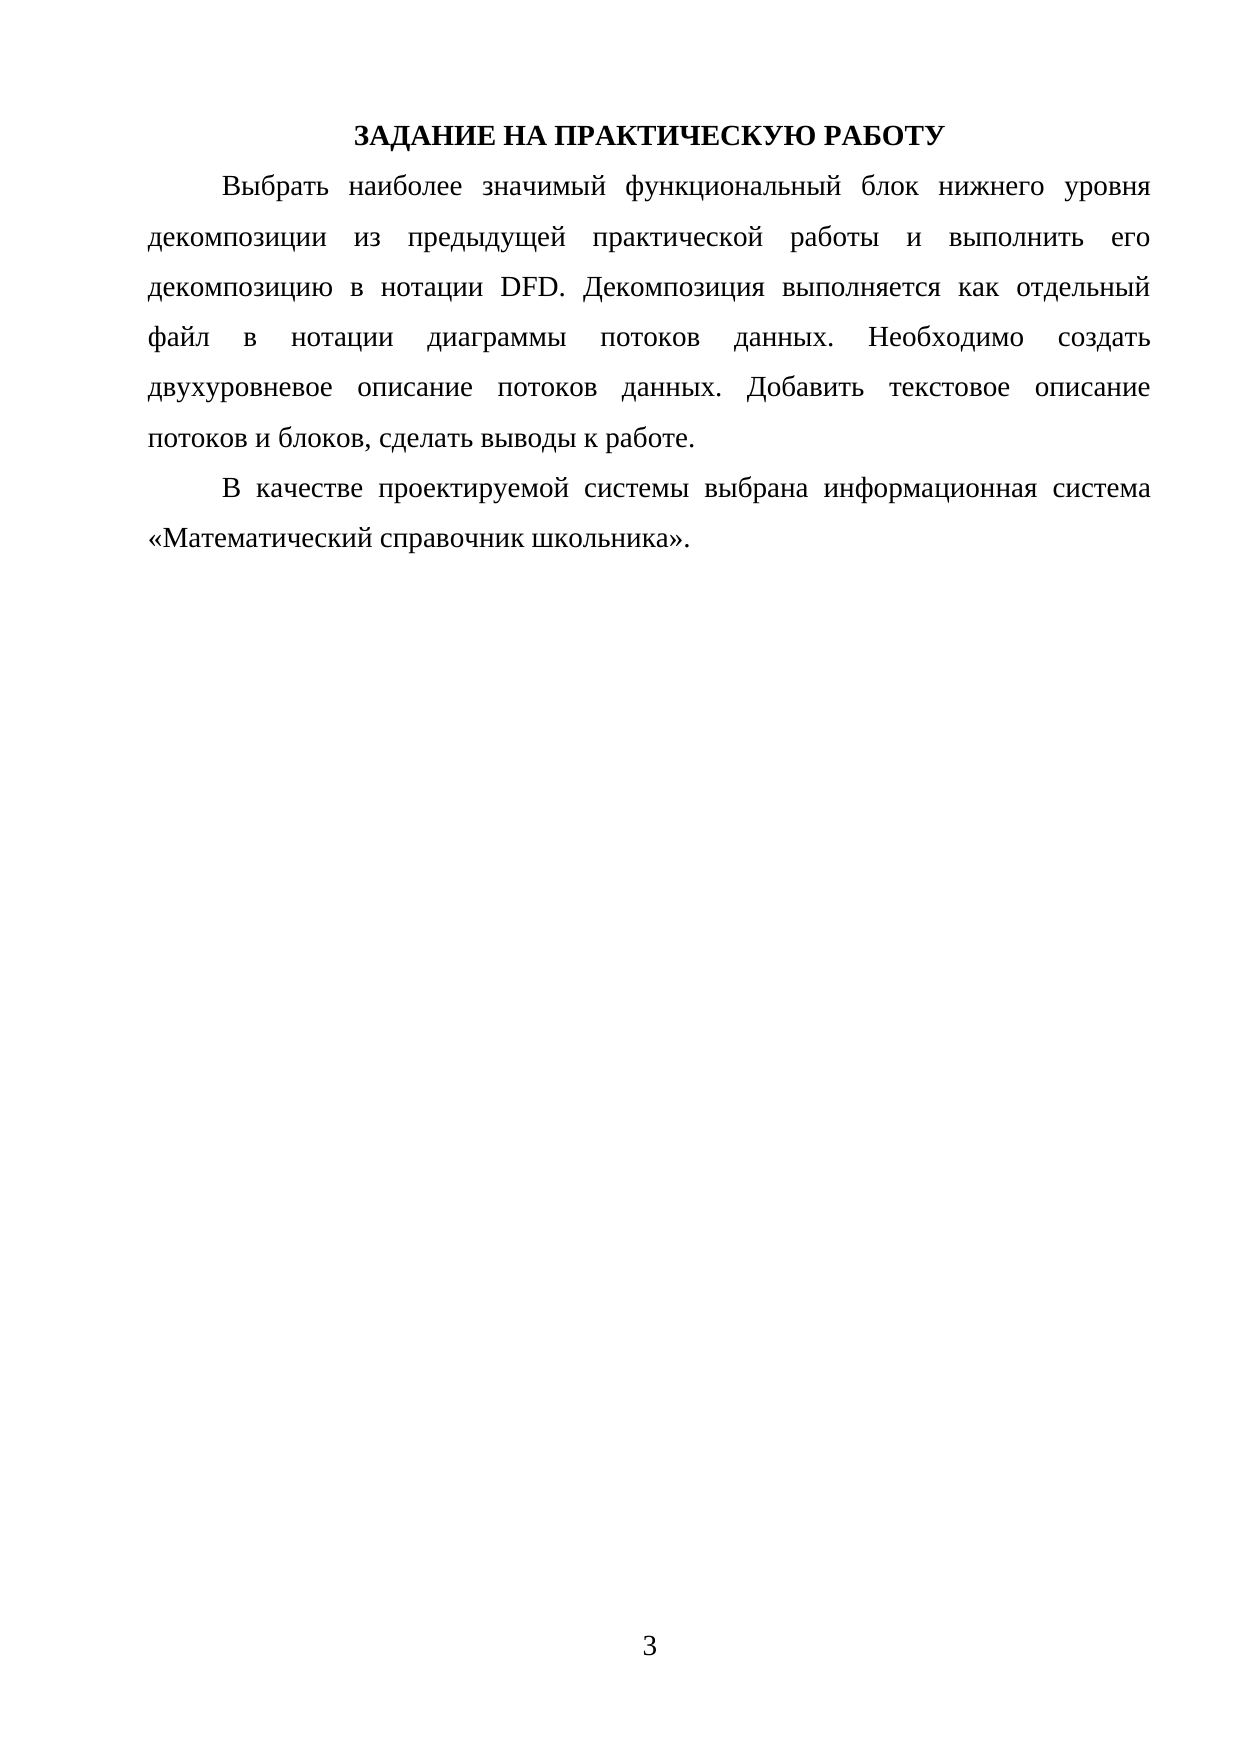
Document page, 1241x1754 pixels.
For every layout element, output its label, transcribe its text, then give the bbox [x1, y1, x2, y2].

text В качестве проектируемой системы выбрана информационная система «Математический справочник школьника». [148, 470, 1152, 554]
text Выбрать наиболее значимый функциональный блок нижнего уровня декомпозиции из предыдущей практической работы и выполнить его декомпозицию в нотации DFD. Декомпозиция выполняется как отдельный файл в нотации диаграммы потоков данных. Необходимо создать двухуровневое описание потоков данных. Добавить текстовое описание потоков и блоков, сделать выводы к работе. [148, 168, 1152, 453]
subtitle ЗАДАНИЕ НА ПРАКТИЧЕСКУЮ РАБОТУ [148, 118, 1152, 152]
